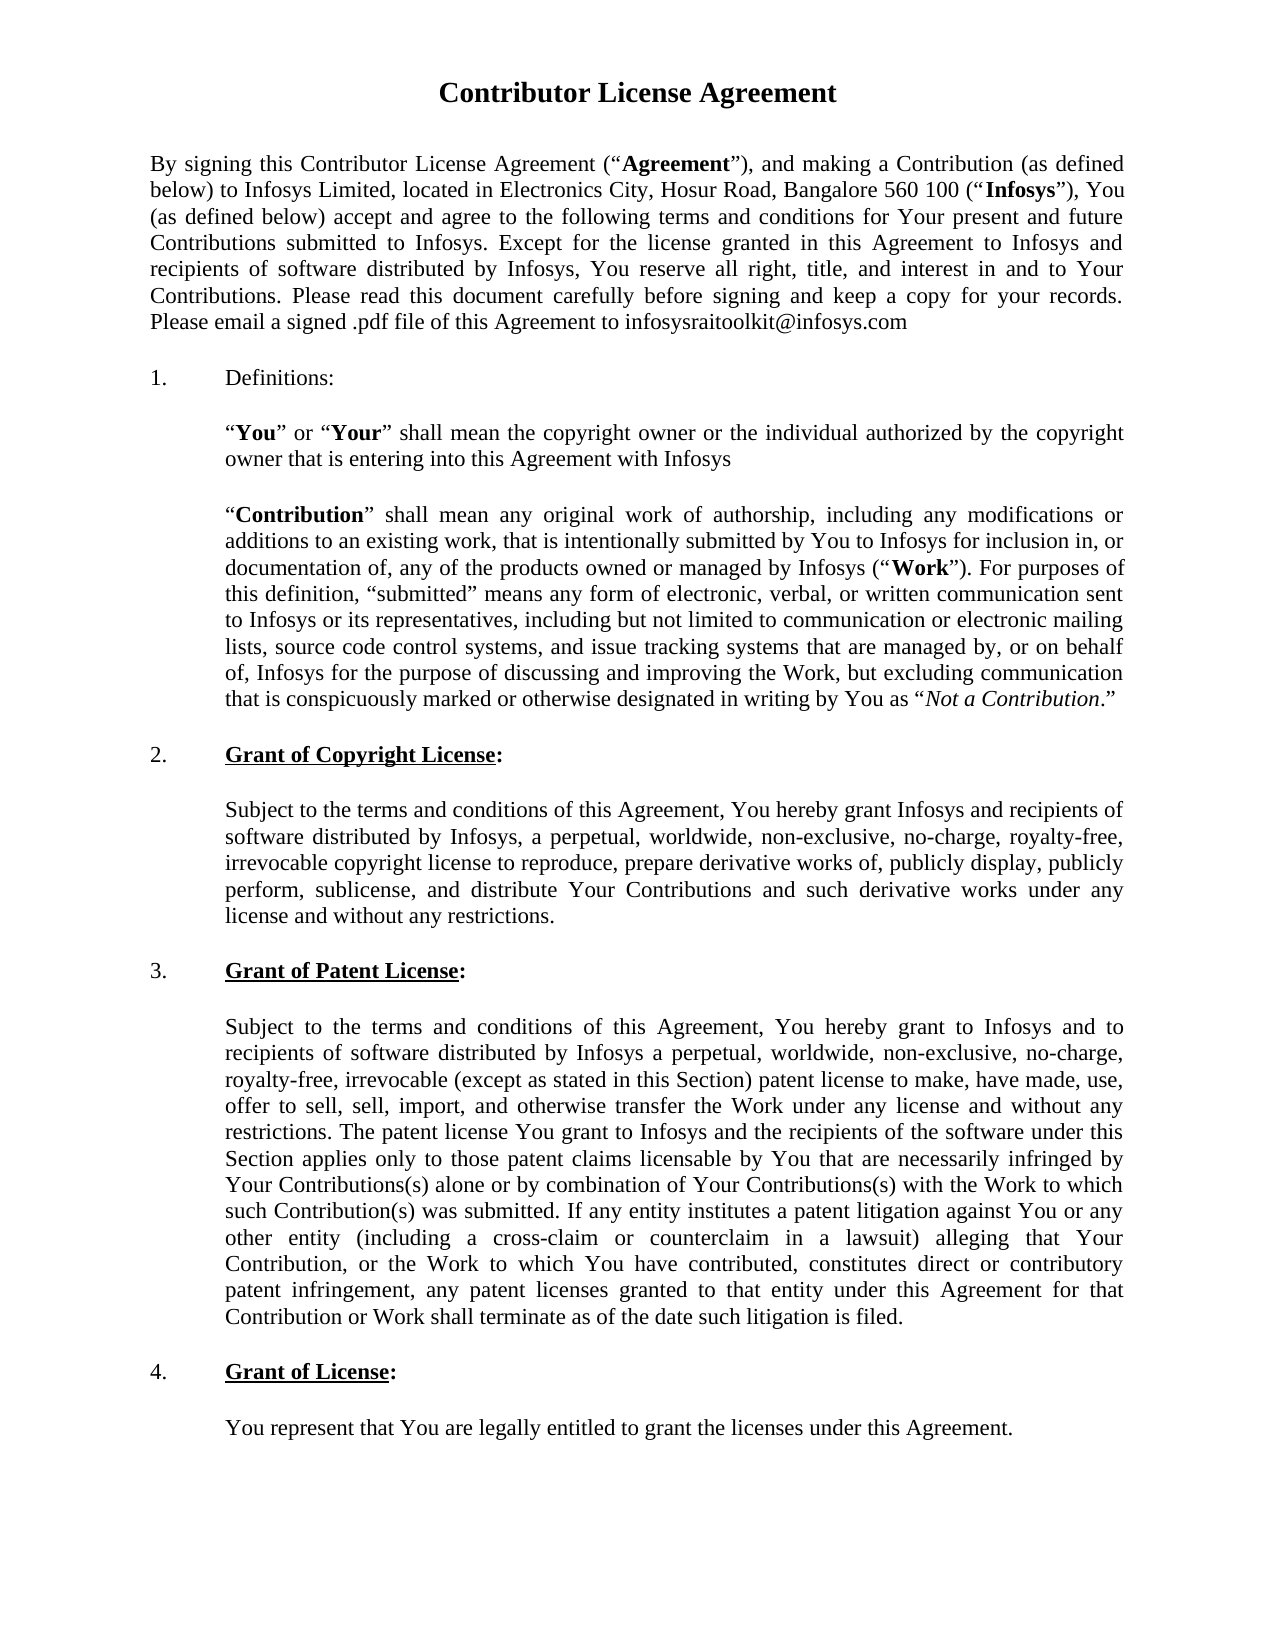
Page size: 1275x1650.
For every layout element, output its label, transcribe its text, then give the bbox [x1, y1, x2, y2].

text Subject to the terms and conditions of this Agreement, You hereby grant to Infosys and to recipients of software distributed by Infosys a perpetual, worldwide, non-exclusive, no-charge, royalty-free, irrevocable (except as stated in this Section) patent license to make, have made, use, offer to sell, sell, import, and otherwise transfer the Work under any license and without any restrictions. The patent license You grant to Infosys and the recipients of the software under this Section applies only to those patent claims licensable by You that are necessarily infringed by Your Contributions(s) alone or by combination of Your Contributions(s) with the Work to which such Contribution(s) was submitted. If any entity institutes a patent litigation against You or any other entity (including a cross-claim or counterclaim in a lawsuit) alleging that Your Contribution, or the Work to which You have contributed, constitutes direct or contributory patent infringement, any patent licenses granted to that entity under this Agreement for that Contribution or Work shall terminate as of the date such litigation is filed. [225, 1013, 1125, 1329]
text Subject to the terms and conditions of this Agreement, You hereby grant Infosys and recipients of software distributed by Infosys, a perpetual, worldwide, non-exclusive, no-charge, royalty-free, irrevocable copyright license to reproduce, prepare derivative works of, publicly display, publicly perform, sublicense, and distribute Your Contributions and such derivative works under any license and without any restrictions. [225, 797, 1125, 928]
text 3. Grant of Patent License: [150, 957, 1125, 984]
text You represent that You are legally entitled to grant the licenses under this Agreement. [225, 1414, 1125, 1440]
text 4. Grant of License: [150, 1358, 1125, 1385]
text 1. Definitions: [150, 364, 1125, 390]
text 2. Grant of Copyright License: [150, 741, 1125, 767]
text “Contribution” shall mean any original work of authorship, including any modifications or additions to an existing work, that is intentionally submitted by You to Infosys for inclusion in, or documentation of, any of the products owned or managed by Infosys (“Work”). For purposes of this definition, “submitted” means any form of electronic, verbal, or written communication sent to Infosys or its representatives, including but not limited to communication or electronic mailing lists, source code control systems, and issue tracking systems that are managed by, or on behalf of, Infosys for the purpose of discussing and improving the Work, but excluding communication that is conspicuously marked or otherwise designated in writing by You as “Not a Contribution.” [225, 501, 1125, 712]
text “You” or “Your” shall mean the copyright owner or the individual authorized by the copyright owner that is entering into this Agreement with Infosys [225, 419, 1125, 472]
text By signing this Contributor License Agreement (“Agreement”), and making a Contribution (as defined below) to Infosys Limited, located in Electronics City, Hosur Road, Bangalore 560 100 (“Infosys”), You (as defined below) accept and agree to the following terms and conditions for Your present and future Contributions submitted to Infosys. Except for the license granted in this Agreement to Infosys and recipients of software distributed by Infosys, You reserve all right, title, and interest in and to Your Contributions. Please read this document carefully before signing and keep a copy for your records. Please email a signed .pdf file of this Agreement to infosysraitoolkit@infosys.com [150, 150, 1125, 334]
